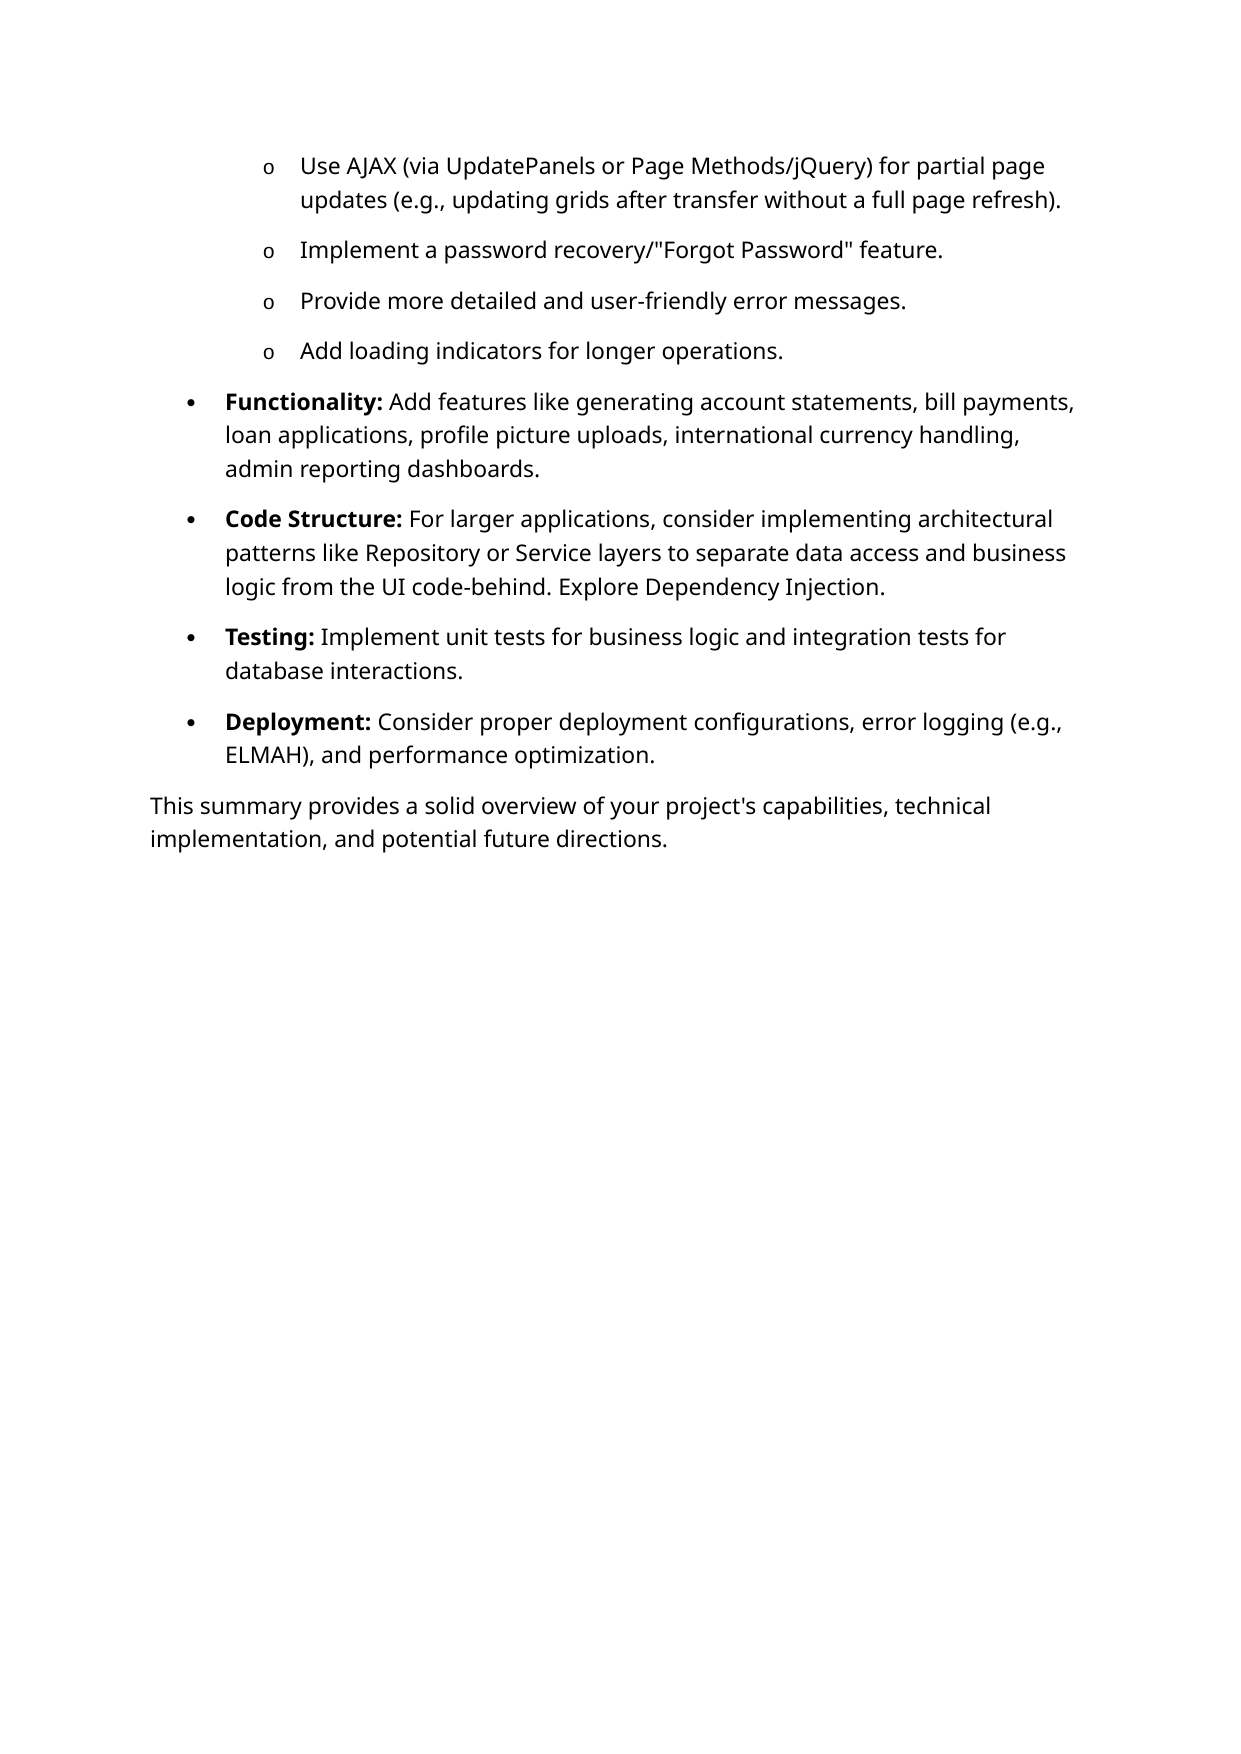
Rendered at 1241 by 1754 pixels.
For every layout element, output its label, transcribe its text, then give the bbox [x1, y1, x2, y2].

list Use AJAX (via UpdatePanels or Page Methods/jQuery) for partial page updates (e.g., updating grids after transfer without a full page refresh). [262, 150, 1090, 215]
list Deployment: Consider proper deployment configurations, error logging (e.g., ELMAH), and performance optimization. [187, 705, 1090, 770]
list Provide more detailed and user-friendly error messages. [262, 284, 1090, 316]
list Code Structure: For larger applications, consider implementing architectural patterns like Repository or Service layers to separate data access and business logic from the UI code-behind. Explore Dependency Injection. [187, 503, 1090, 602]
list Testing: Implement unit tests for business logic and integration tests for database interactions. [187, 621, 1090, 686]
list Functionality: Add features like generating account statements, bill payments, loan applications, profile picture uploads, international currency handling, admin reporting dashboards. [187, 385, 1090, 484]
list Implement a password recovery/"Forgot Password" feature. [262, 234, 1090, 265]
list Add loading indicators for longer operations. [262, 335, 1090, 366]
text This summary provides a solid overview of your project's capabilities, technical implementation, and potential future directions. [150, 789, 1090, 854]
